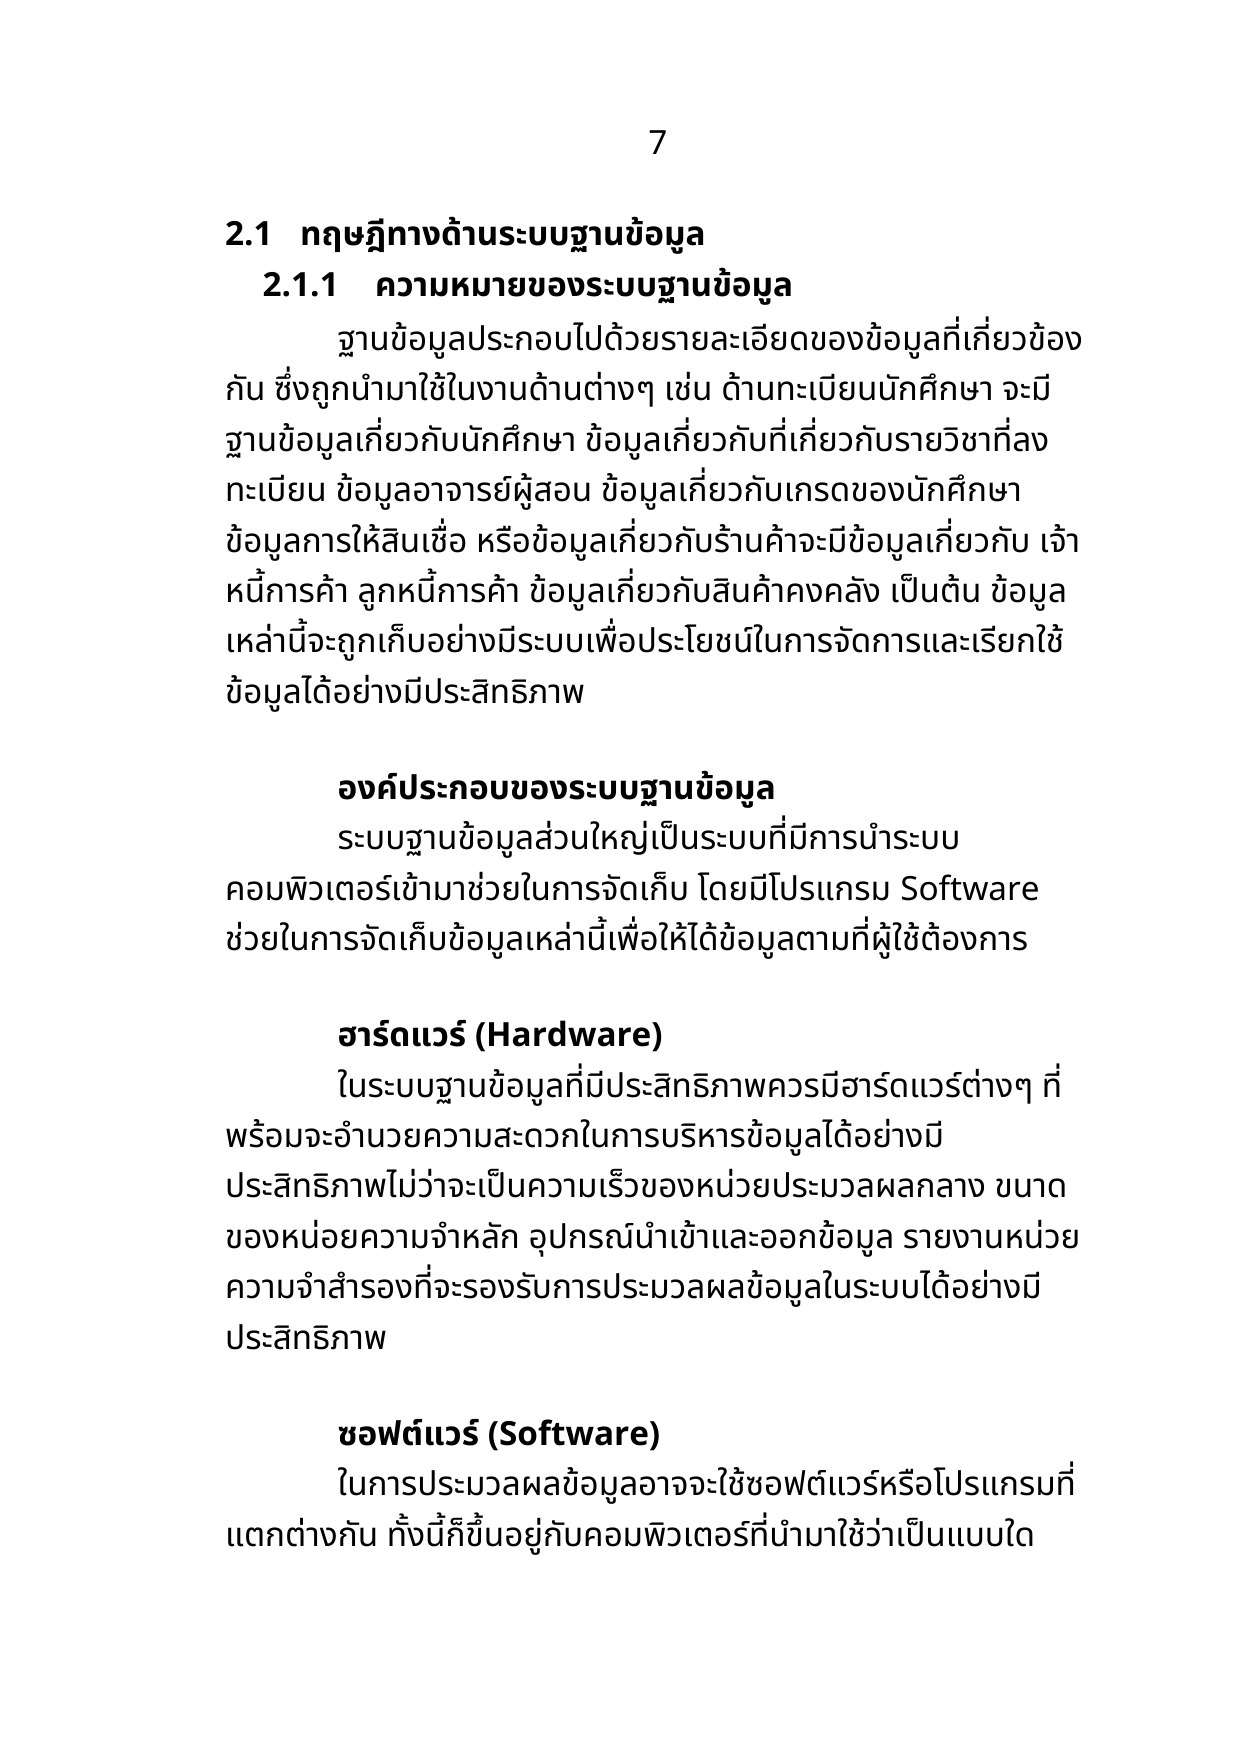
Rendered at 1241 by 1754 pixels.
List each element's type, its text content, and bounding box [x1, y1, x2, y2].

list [225, 1460, 1090, 1561]
list ระบบฐานข้อมูลส่วนใหญ่เป็นระบบที่มีการนำระบบคอมพิวเตอร์เข้ามาช่วยในการจัดเก็บ โดยมีโปรแกรม Software ช่วยในการจัดเก็บข้อมูลเหล่านี้เพื่อให้ได้ข้อมูลตามที่ผู้ใช้ต้องการ [225, 814, 1090, 966]
list ในระบบฐานข้อมูลที่มีประสิทธิภาพควรมีฮาร์ดแวร์ต่างๆ ที่พร้อมจะอำนวยความสะดวกในการบริหารข้อมูลได้อย่างมีประสิทธิภาพไม่ว่าจะเป็นความเร็วของหน่วยประมวลผลกลาง ขนาดของหน่อยความจำหลัก อุปกรณ์นำเข้าและออกข้อมูล รายงานหน่วยความจำสำรองที่จะรองรับการประมวลผลข้อมูลในระบบได้อย่างมีประสิทธิภาพ [225, 1062, 1090, 1364]
list ฮาร์ดแวร์ (Hardware) [225, 1011, 1090, 1062]
text 2.1 ทฤษฎีทางด้านระบบฐานข้อมูล [225, 210, 1090, 260]
list ฐานข้อมูลประกอบไปด้วยรายละเอียดของข้อมูลที่เกี่ยวข้องกัน ซึ่งถูกนำมาใช้ในงานด้านต่างๆ เช่น ด้านทะเบียนนักศึกษา จะมีฐานข้อมูลเกี่ยวกับนักศึกษา ข้อมูลเกี่ยวกับที่เกี่ยวกับรายวิชาที่ลงทะเบียน ข้อมูลอาจารย์ผู้สอน ข้อมูลเกี่ยวกับเกรดของนักศึกษา ข้อมูลการให้สินเชื่อ หรือข้อมูลเกี่ยวกับร้านค้าจะมีข้อมูลเกี่ยวกับ เจ้าหนี้การค้า ลูกหนี้การค้า ข้อมูลเกี่ยวกับสินค้าคงคลัง เป็นต้น ข้อมูลเหล่านี้จะถูกเก็บอย่างมีระบบเพื่อประโยชน์ในการจัดการและเรียกใช้ข้อมูลได้อย่างมีประสิทธิภาพ [225, 315, 1090, 718]
list ซอฟต์แวร์ (Software) [225, 1409, 1090, 1460]
list 2.1.1 ความหมายของระบบฐานข้อมูล [262, 260, 1090, 311]
list องค์ประกอบของระบบฐานข้อมูล [225, 764, 1090, 814]
